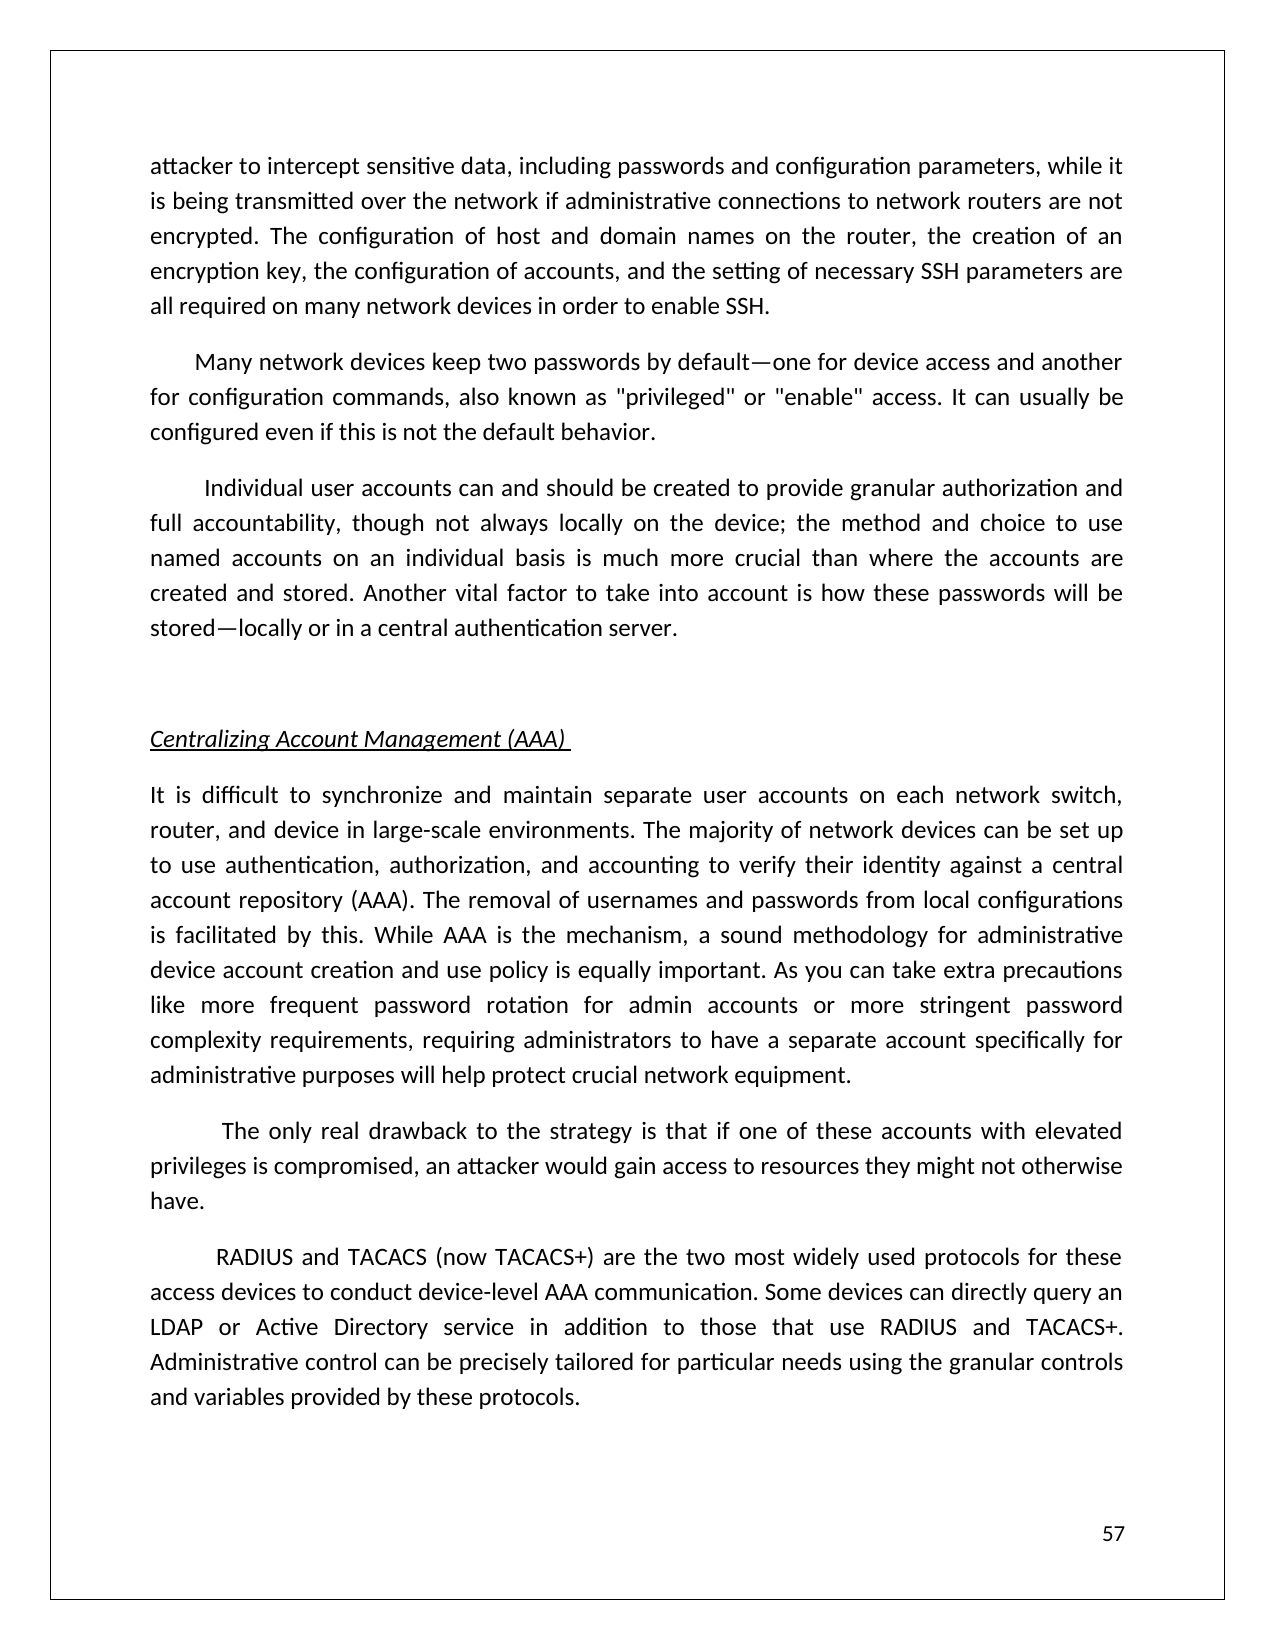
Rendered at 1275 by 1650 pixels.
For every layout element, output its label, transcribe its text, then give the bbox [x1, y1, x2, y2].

text The only real drawback to the strategy is that if one of these accounts with elevated privileges is compromised, an attacker would gain access to resources they might not otherwise have. [150, 1115, 1125, 1216]
text RADIUS and TACACS (now TACACS+) are the two most widely used protocols for these access devices to conduct device-level AAA communication. Some devices can directly query an LDAP or Active Directory service in addition to those that use RADIUS and TACACS+. Administrative control can be precisely tailored for particular needs using the granular controls and variables provided by these protocols. [150, 1241, 1125, 1411]
text Individual user accounts can and should be created to provide granular authorization and full accountability, though not always locally on the device; the method and choice to use named accounts on an individual basis is much more crucial than where the accounts are created and stored. Another vital factor to take into account is how these passwords will be stored—locally or in a central authentication server. [150, 472, 1125, 642]
text Centralizing Account Management (AAA) [150, 723, 1125, 754]
text Many network devices keep two passwords by default—one for device access and another for configuration commands, also known as "privileged" or "enable" access. It can usually be configured even if this is not the default behavior. [150, 346, 1125, 446]
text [150, 150, 1125, 321]
text It is difficult to synchronize and maintain separate user accounts on each network switch, router, and device in large-scale environments. The majority of network devices can be set up to use authentication, authorization, and accounting to verify their identity against a central account repository (AAA). The removal of usernames and passwords from local configurations is facilitated by this. While AAA is the mechanism, a sound methodology for administrative device account creation and use policy is equally important. As you can take extra precautions like more frequent password rotation for admin accounts or more stringent password complexity requirements, requiring administrators to have a separate account specifically for administrative purposes will help protect crucial network equipment. [150, 779, 1125, 1090]
